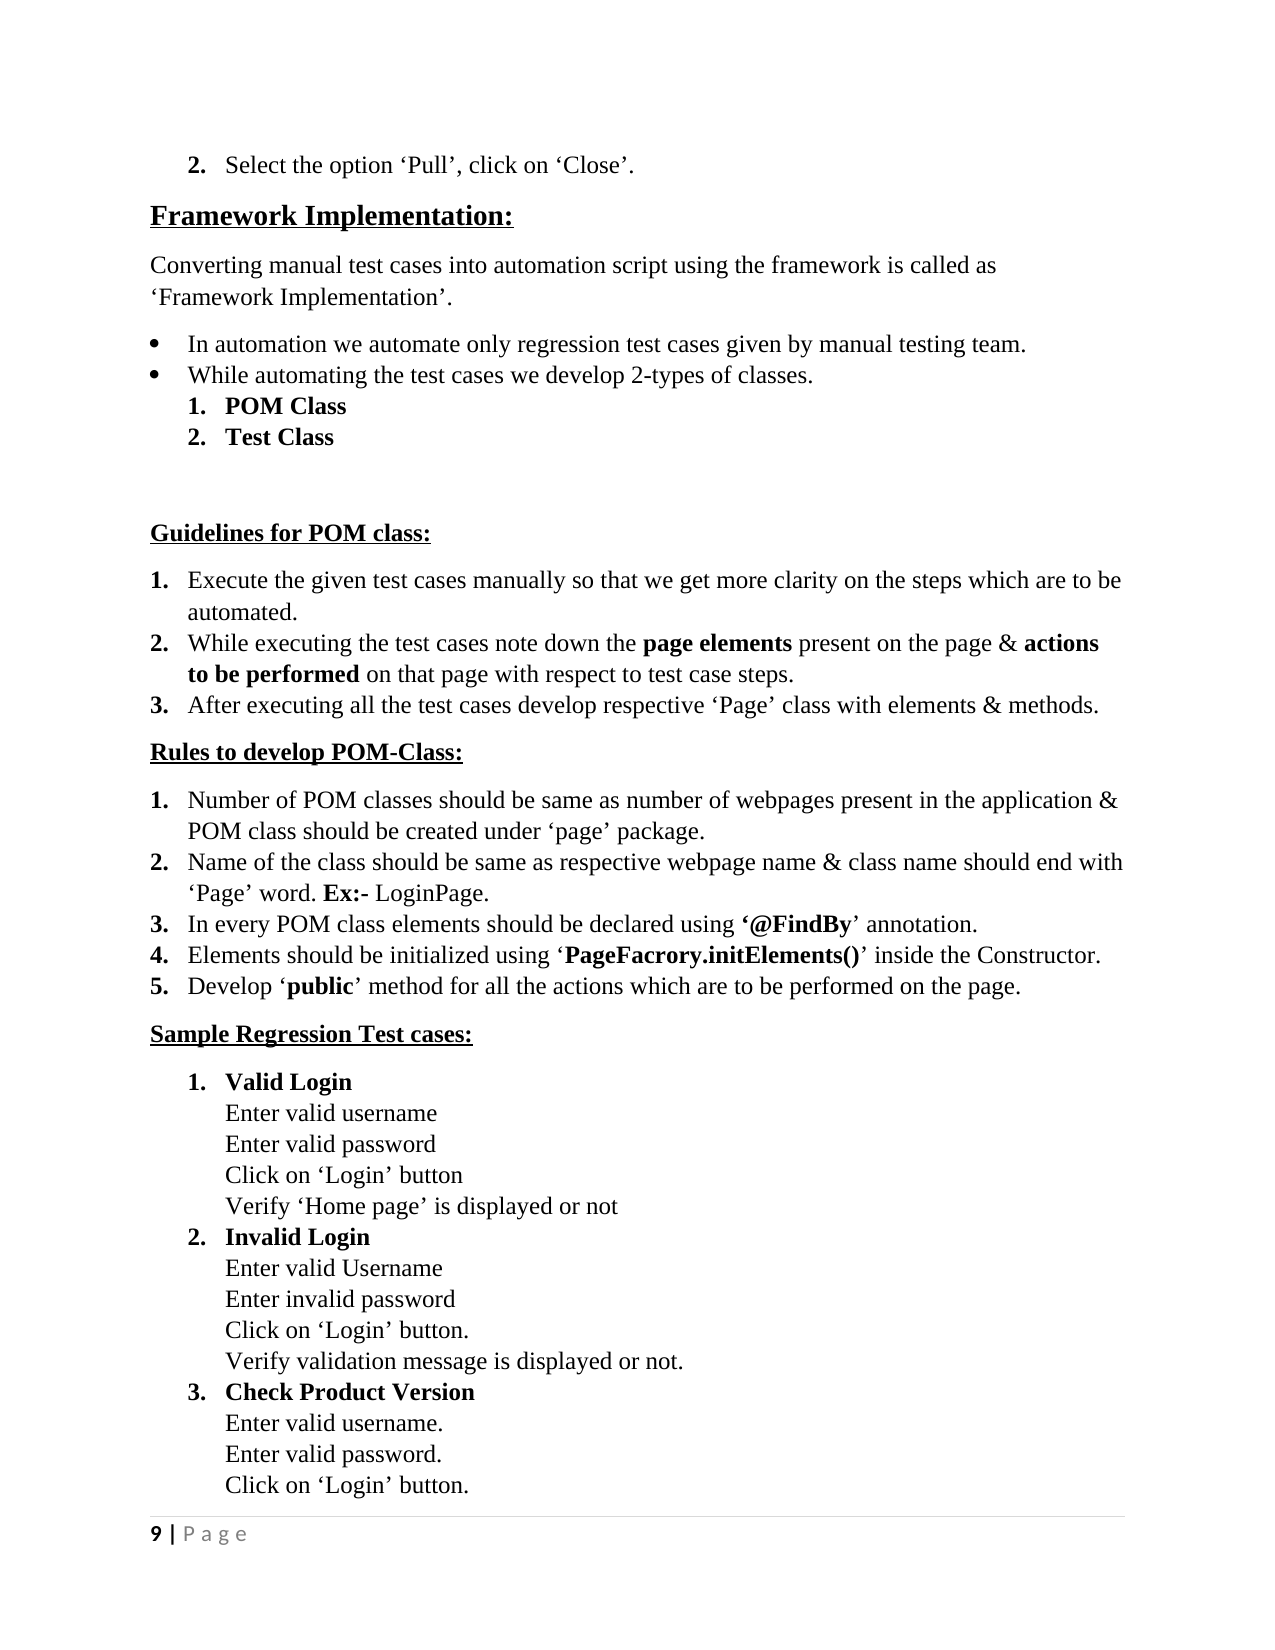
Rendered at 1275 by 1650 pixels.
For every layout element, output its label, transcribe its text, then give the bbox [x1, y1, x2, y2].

list While automating the test cases we develop 2-types of classes. [150, 360, 1125, 389]
list Execute the given test cases manually so that we get more clarity on the steps which are to be automated. [150, 566, 1125, 625]
text Converting manual test cases into automation script using the framework is called as ‘Framework Implementation’. [150, 251, 1125, 310]
list Valid Login [187, 1067, 1125, 1096]
list Enter valid username. [225, 1408, 1125, 1437]
list Click on ‘Login’ button. [225, 1470, 1125, 1499]
list Number of POM classes should be same as number of webpages present in the application & POM class should be created under ‘page’ package. [150, 785, 1125, 845]
list Elements should be initialized using ‘PageFacrory.initElements()’ inside the Constructor. [150, 940, 1125, 969]
text Framework Implementation: [150, 198, 1125, 231]
list Check Product Version [187, 1377, 1125, 1406]
list While executing the test cases note down the page elements present on the page & actions to be performed on that page with respect to test case steps. [150, 628, 1125, 687]
list Enter valid password [225, 1129, 1125, 1158]
list Enter valid username [225, 1098, 1125, 1127]
text Rules to develop POM-Class: [150, 737, 1125, 766]
list After executing all the test cases develop respective ‘Page’ class with elements & methods. [150, 690, 1125, 718]
list POM Class [187, 391, 1125, 420]
list Click on ‘Login’ button [225, 1160, 1125, 1189]
list Invalid Login [187, 1222, 1125, 1251]
list Enter valid password. [225, 1439, 1125, 1468]
list Enter invalid password [225, 1284, 1125, 1313]
list In automation we automate only regression test cases given by manual testing team. [150, 329, 1125, 358]
list Verify validation message is displayed or not. [225, 1346, 1125, 1375]
list Click on ‘Login’ button. [225, 1315, 1125, 1344]
text Sample Regression Test cases: [150, 1019, 1125, 1048]
list Develop ‘public’ method for all the actions which are to be performed on the page. [150, 971, 1125, 1000]
list In every POM class elements should be declared using ‘@FindBy’ annotation. [150, 909, 1125, 938]
list Enter valid Username [225, 1253, 1125, 1282]
list Test Class [187, 422, 1125, 451]
list Select the option ‘Pull’, click on ‘Close’. [187, 150, 1125, 179]
list Verify ‘Home page’ is displayed or not [225, 1191, 1125, 1220]
text Guidelines for POM class: [150, 518, 1125, 547]
list Name of the class should be same as respective webpage name & class name should end with ‘Page’ word. Ex:- LoginPage. [150, 847, 1125, 907]
